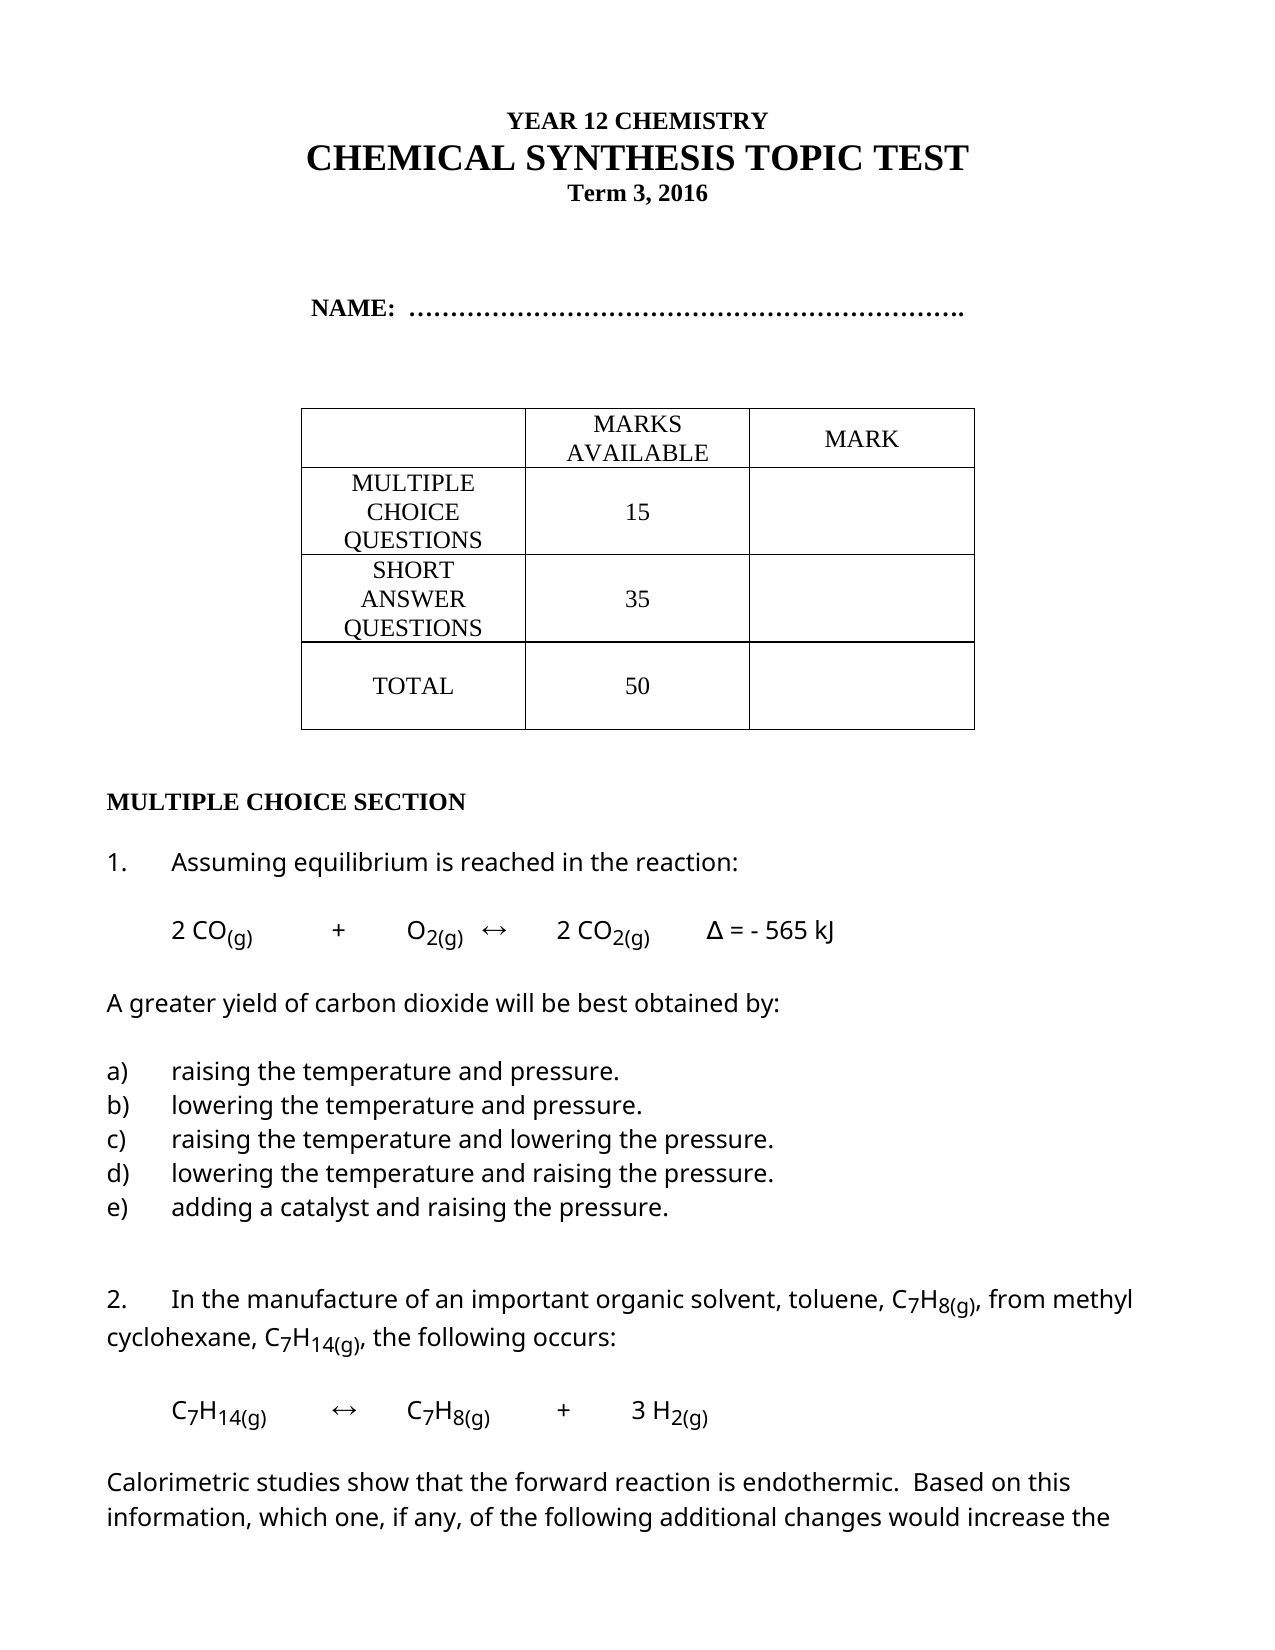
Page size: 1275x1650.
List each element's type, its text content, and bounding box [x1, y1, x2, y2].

table_cell [750, 555, 974, 641]
table_cell 35 [526, 555, 749, 641]
table_cell TOTAL [302, 643, 525, 729]
table_header MARK [750, 409, 974, 467]
table_cell 50 [526, 643, 749, 729]
text c) raising the temperature and lowering the pressure. [106, 1122, 1169, 1156]
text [106, 1465, 1169, 1533]
text Term 3, 2016 [106, 178, 1169, 207]
table_cell [750, 643, 974, 729]
text CHEMICAL SYNTHESIS TOPIC TEST [106, 135, 1169, 178]
text MULTIPLE CHOICE SECTION [106, 787, 1169, 816]
text d) lowering the temperature and raising the pressure. [106, 1156, 1169, 1190]
table_cell SHORT ANSWER QUESTIONS [302, 555, 525, 641]
text 2. In the manufacture of an important organic solvent, toluene, C7H8(g), from methyl cyclohexane, C7H14(g), the following occurs: [106, 1281, 1169, 1358]
text C7H14(g)  C7H8(g) + 3 H2(g) [106, 1392, 1169, 1431]
text A greater yield of carbon dioxide will be best obtained by: [106, 985, 1169, 1019]
table_cell 15 [526, 468, 749, 554]
table_cell [750, 468, 974, 554]
table_cell MULTIPLE CHOICE QUESTIONS [302, 468, 525, 554]
text YEAR 12 CHEMISTRY [106, 106, 1169, 135]
text b) lowering the temperature and pressure. [106, 1088, 1169, 1122]
table_header MARKS AVAILABLE [526, 409, 749, 467]
table_header [302, 409, 525, 467]
text e) adding a catalyst and raising the pressure. [106, 1190, 1169, 1224]
text 1. Assuming equilibrium is reached in the reaction: [106, 845, 1169, 879]
text 2 CO(g) + O2(g)  2 CO2(g) ∆ = - 565 kJ [106, 913, 1169, 951]
text NAME: …………………………………………………………. [106, 293, 1169, 322]
text a) raising the temperature and pressure. [106, 1053, 1169, 1088]
